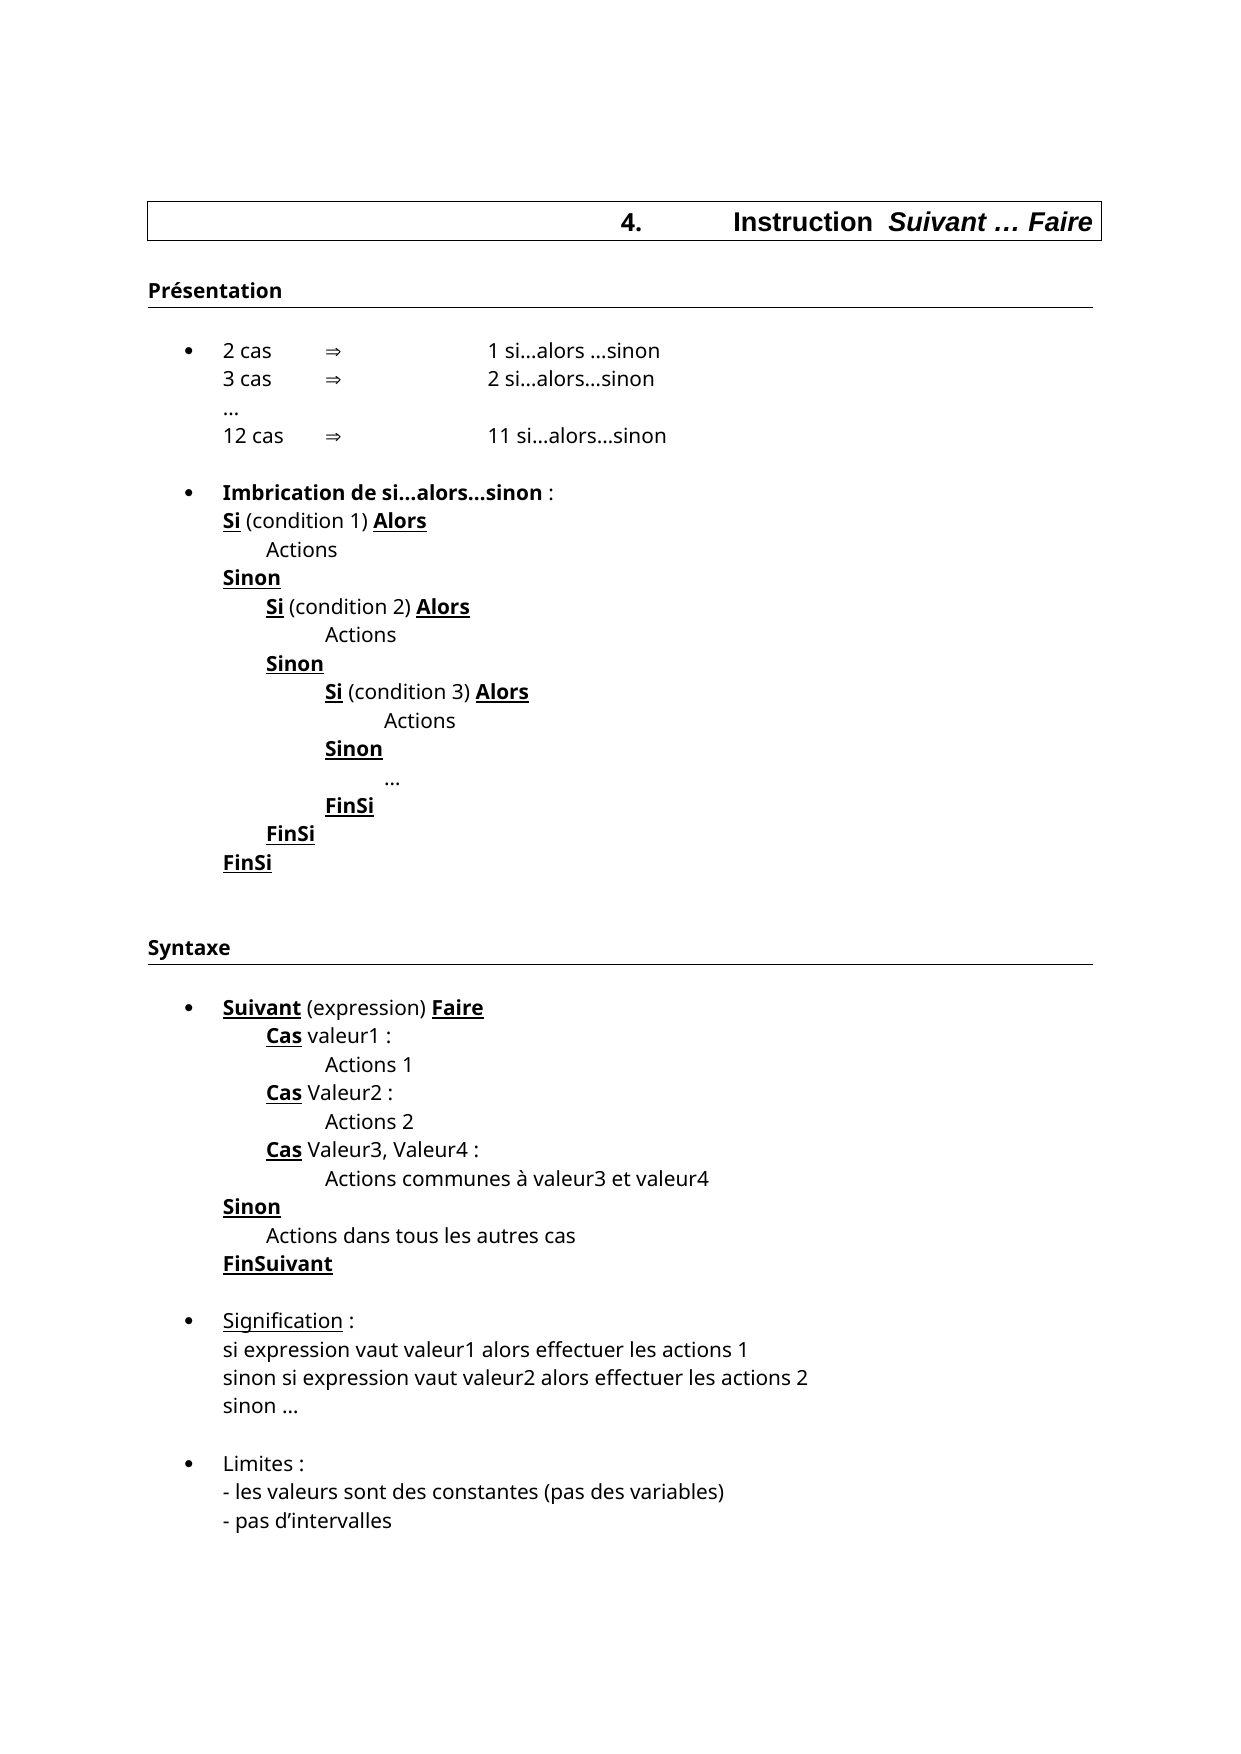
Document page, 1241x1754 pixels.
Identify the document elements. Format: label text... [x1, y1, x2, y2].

list Limites : - les valeurs sont des constantes (pas des variables) - pas d’intervalles [185, 1449, 1093, 1534]
text Présentation [148, 276, 1093, 307]
list Imbrication de si…alors…sinon : Si (condition 1) Alors Actions Sinon Si (condition 2) Alors Actions Sinon Si (condition 3) Alors Actions Sinon … FinSi FinSi FinSi [185, 478, 1093, 876]
list 2 cas 1 si…alors …sinon 3 cas 2 si…alors…sinon … 12 cas 11 si…alors…sinon [185, 336, 1093, 450]
list Signification : si expression vaut valeur1 alors effectuer les actions 1 sinon si expression vaut valeur2 alors effectuer les actions 2 sinon … [185, 1306, 1093, 1449]
text Syntaxe [148, 933, 1093, 964]
list Suivant (expression) Faire Cas valeur1 : Actions 1 Cas Valeur2 : Actions 2 Cas Valeur3, Valeur4 : Actions communes à valeur3 et valeur4 Sinon Actions dans tous les autres cas FinSuivant [185, 993, 1093, 1306]
subtitle Instruction Suivant … Faire [148, 202, 1101, 240]
